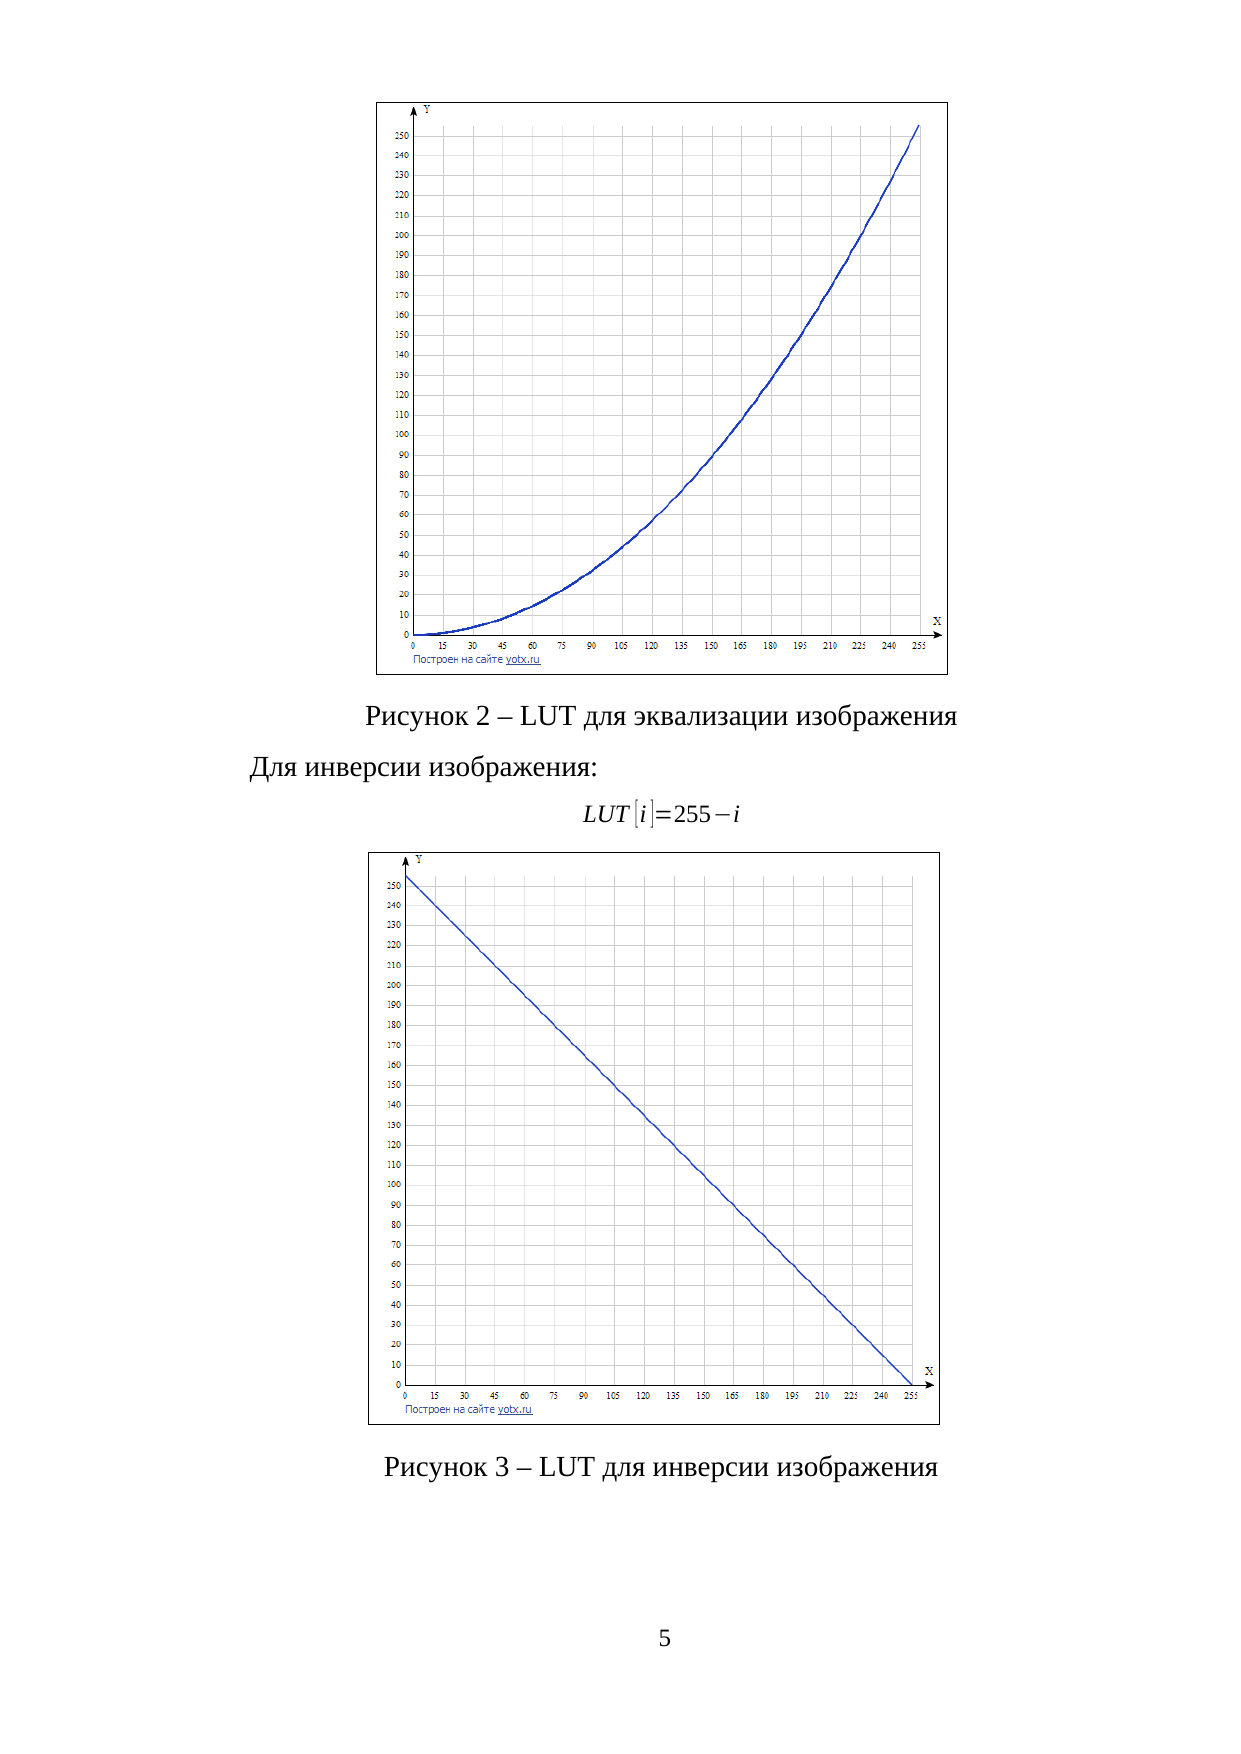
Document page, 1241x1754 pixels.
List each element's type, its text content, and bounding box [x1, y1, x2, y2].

text Рисунок 3 – LUT для инверсии изображения [177, 1449, 1145, 1482]
picture [359, 844, 947, 1435]
text Для инверсии изображения: [177, 749, 1145, 782]
picture [367, 93, 955, 685]
text Рисунок 2 – LUT для эквализации изображения [177, 698, 1145, 732]
